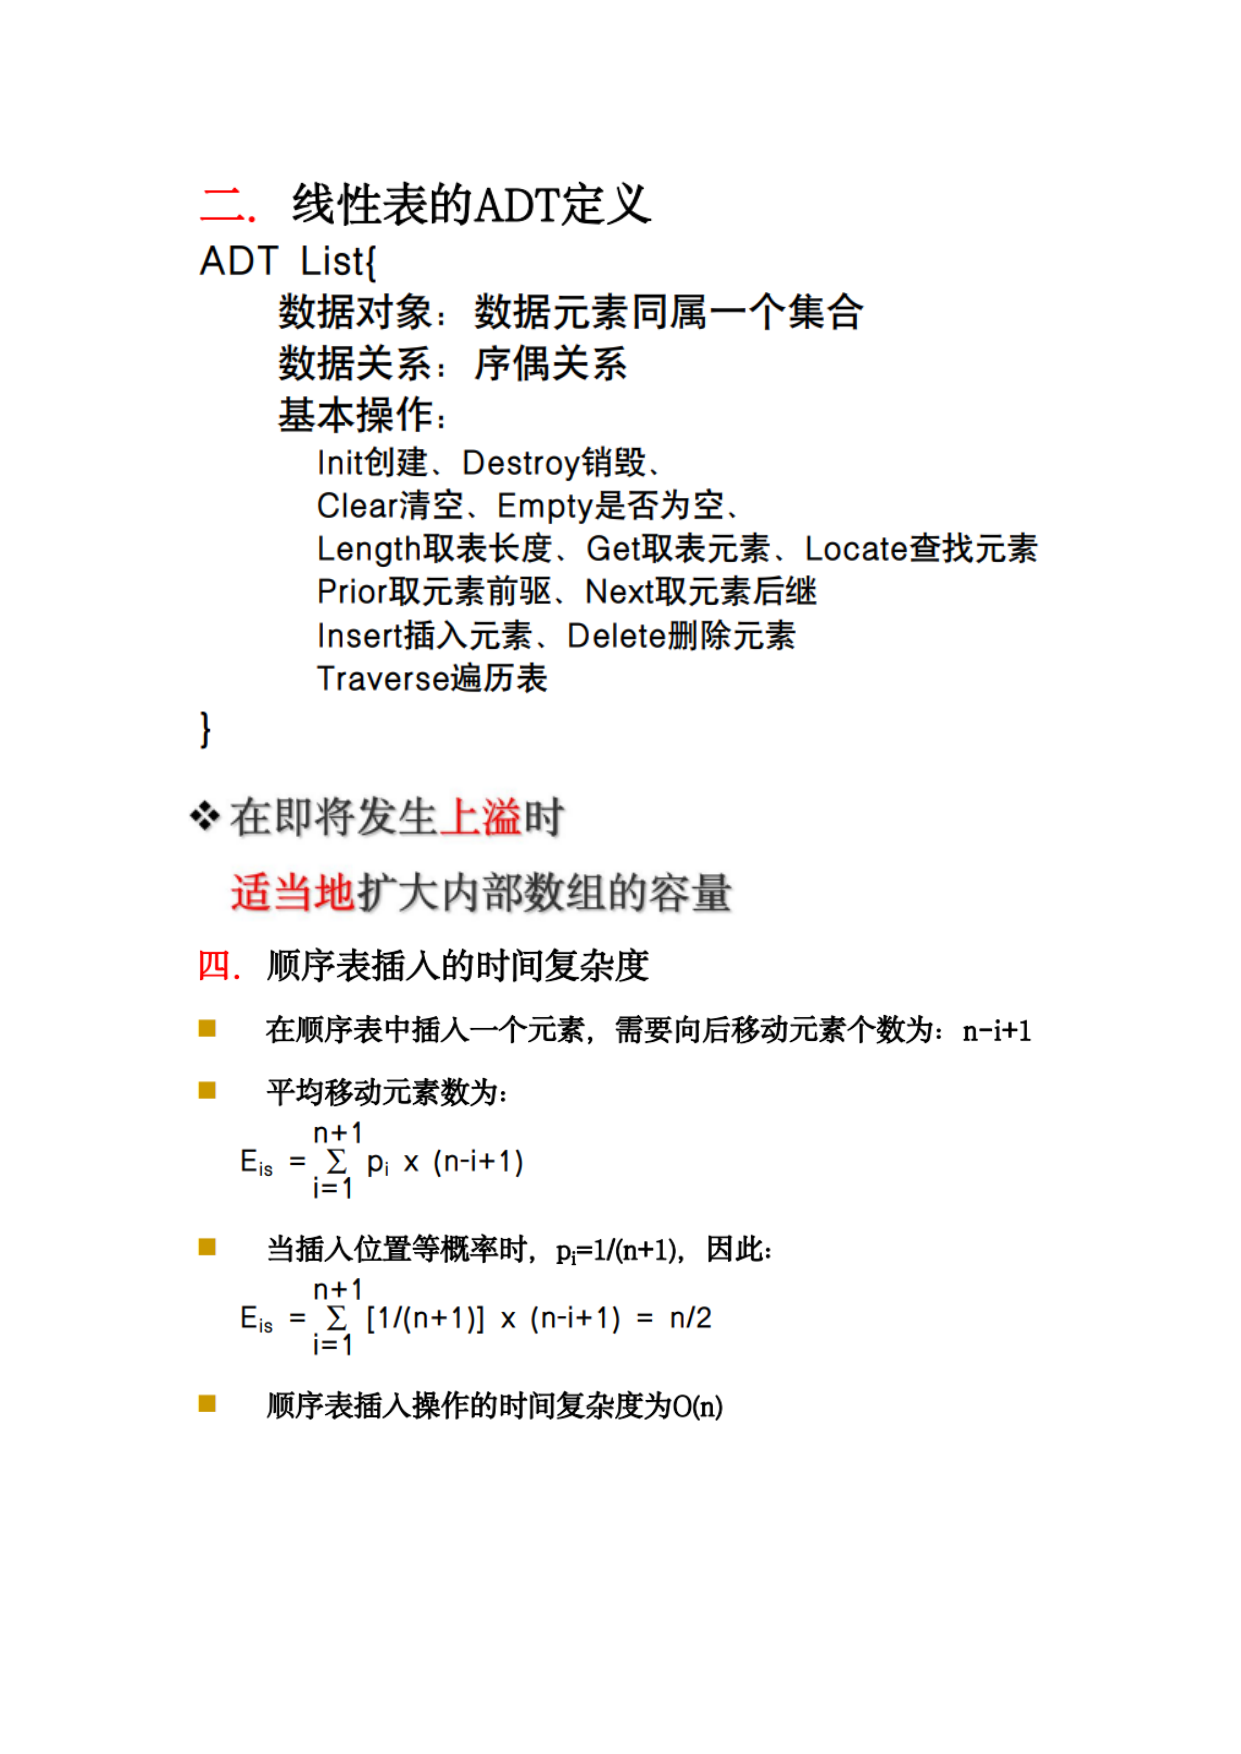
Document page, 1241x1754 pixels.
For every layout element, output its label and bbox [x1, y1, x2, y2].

picture [187, 162, 1053, 762]
picture [187, 779, 1053, 1437]
